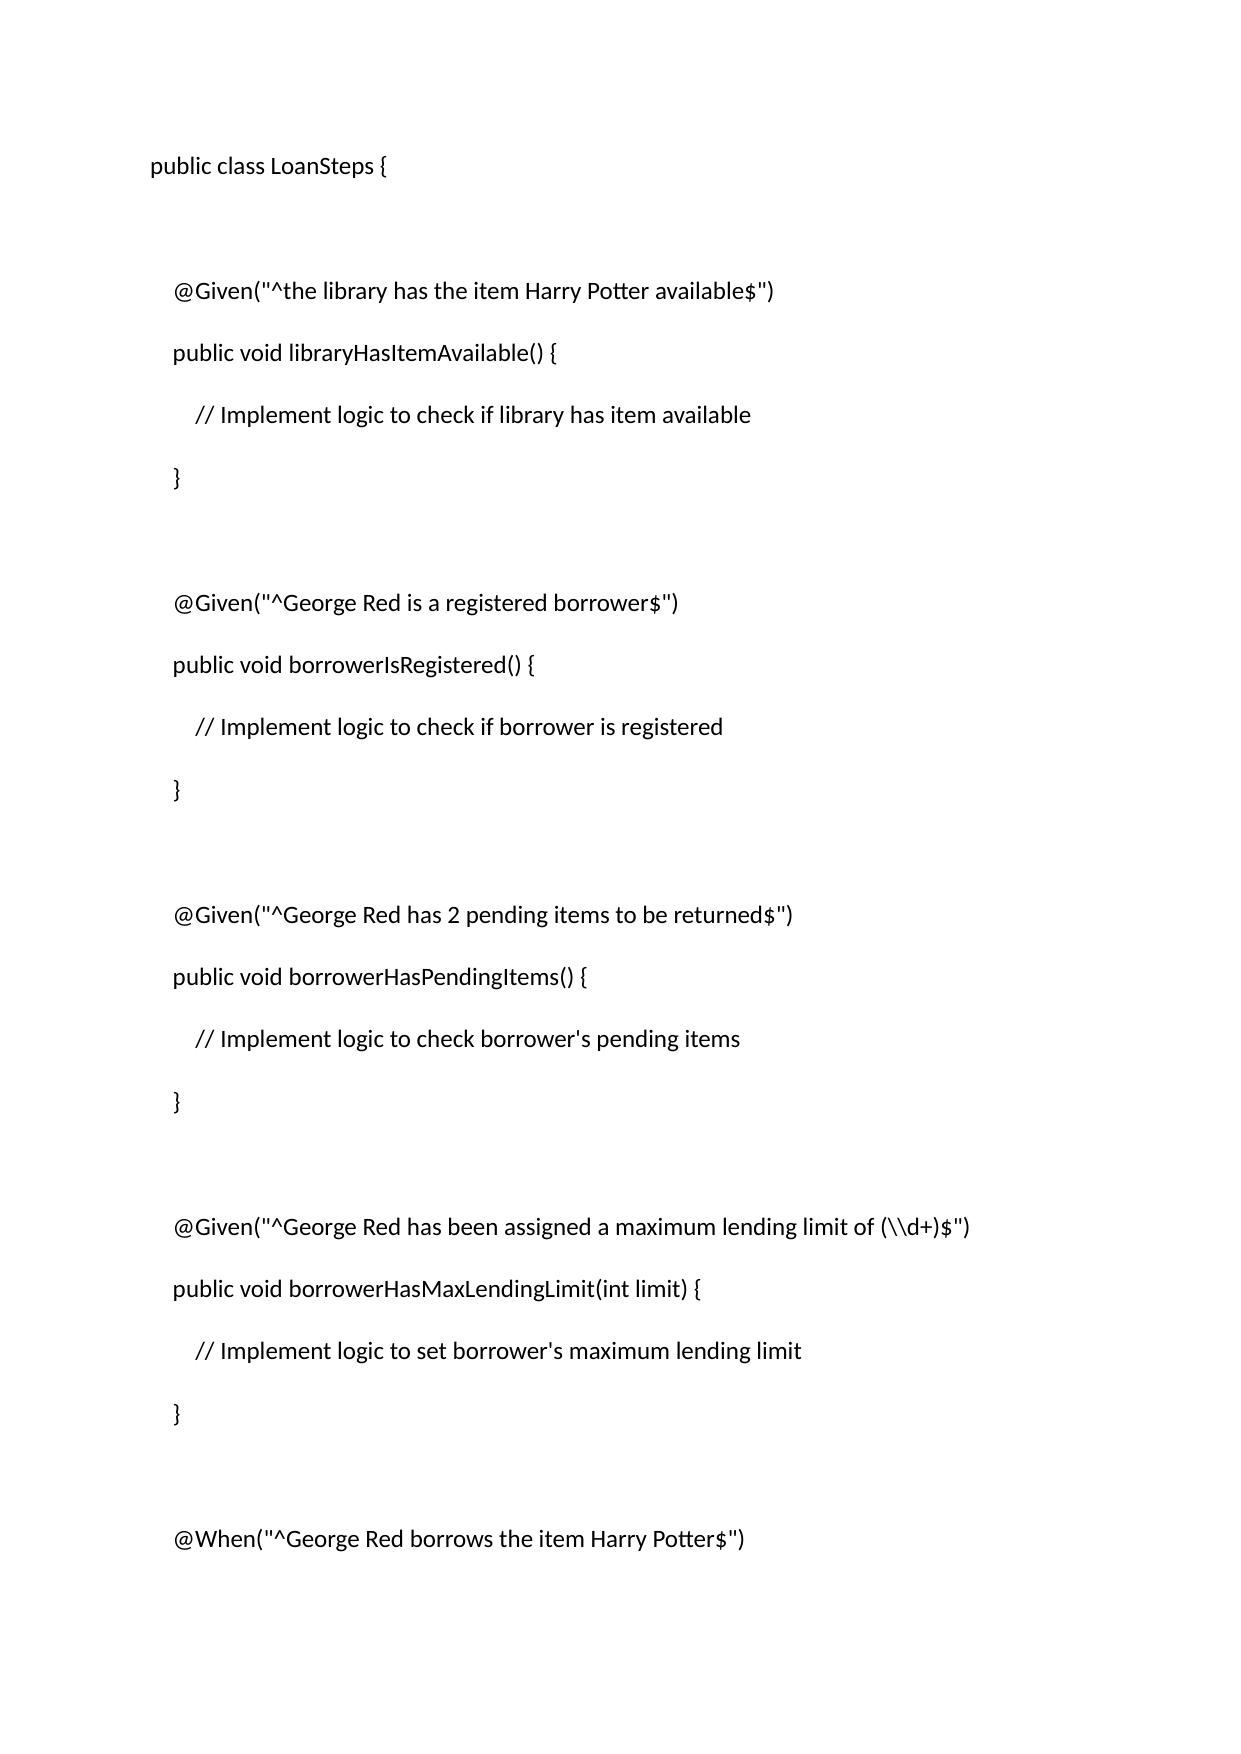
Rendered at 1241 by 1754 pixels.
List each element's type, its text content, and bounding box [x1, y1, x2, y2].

text // Implement logic to check if borrower is registered [150, 712, 1090, 742]
text // Implement logic to check borrower's pending items [150, 1023, 1090, 1054]
text public class LoanSteps { [150, 150, 1090, 181]
text @When("^George Red borrows the item Harry Potter$") [150, 1523, 1090, 1553]
text public void borrowerHasPendingItems() { [150, 961, 1090, 992]
text @Given("^George Red is a registered borrower$") [150, 587, 1090, 617]
text @Given("^the library has the item Harry Potter available$") [150, 275, 1090, 305]
text } [150, 1398, 1090, 1428]
text public void borrowerIsRegistered() { [150, 649, 1090, 680]
text // Implement logic to set borrower's maximum lending limit [150, 1336, 1090, 1366]
text @Given("^George Red has 2 pending items to be returned$") [150, 899, 1090, 929]
text } [150, 774, 1090, 804]
text } [150, 1086, 1090, 1116]
text @Given("^George Red has been assigned a maximum lending limit of (\\d+)$") [150, 1211, 1090, 1241]
text public void libraryHasItemAvailable() { [150, 337, 1090, 368]
text public void borrowerHasMaxLendingLimit(int limit) { [150, 1273, 1090, 1304]
text } [150, 462, 1090, 492]
text // Implement logic to check if library has item available [150, 399, 1090, 430]
